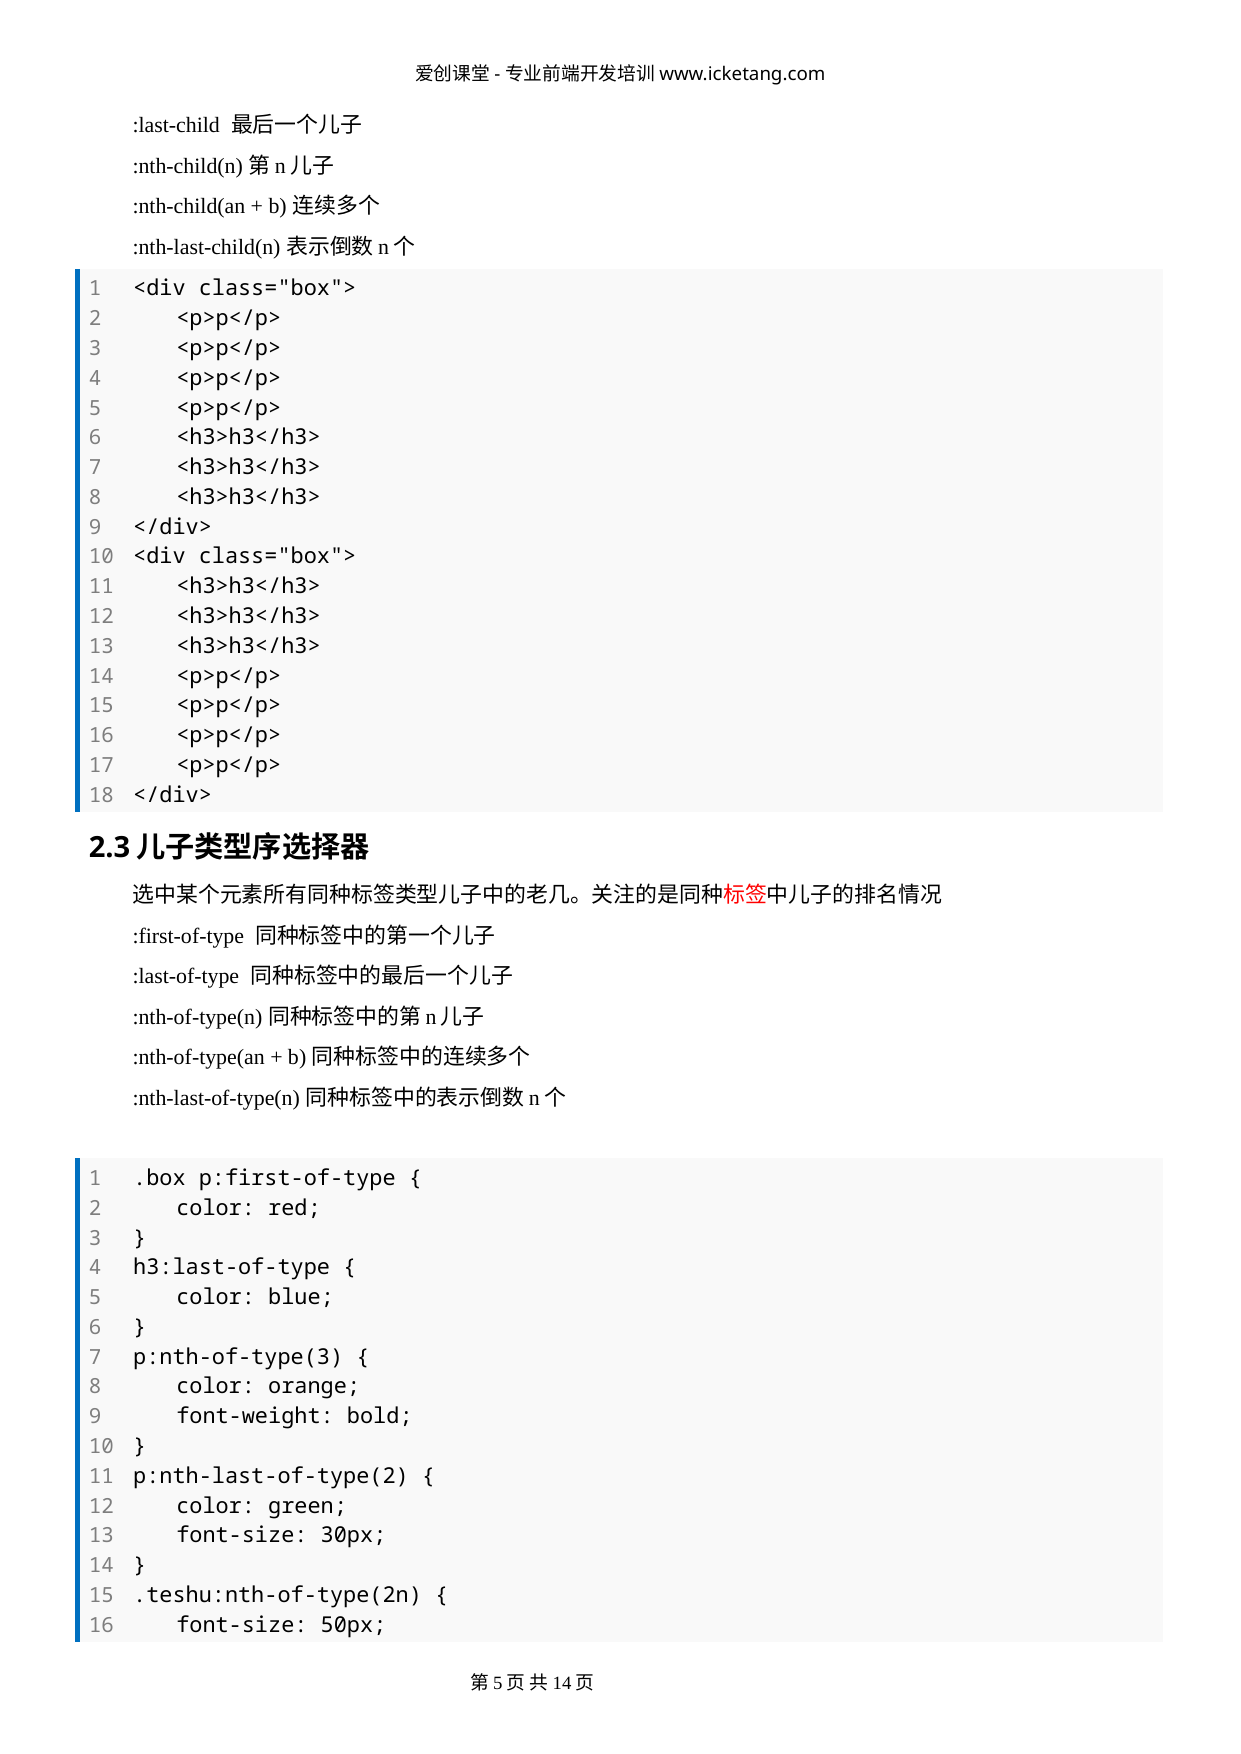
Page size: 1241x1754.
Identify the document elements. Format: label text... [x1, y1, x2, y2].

text :last-child 最后一个儿子 [88, 107, 1152, 139]
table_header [80, 1158, 1163, 1642]
text :nth-child(an + b) 连续多个 [88, 188, 1152, 220]
text :nth-last-child(n) 表示倒数n个 [88, 228, 1152, 261]
text :nth-of-type(n) 同种标签中的第n儿子 [88, 998, 1152, 1031]
text :last-of-type 同种标签中的最后一个儿子 [88, 958, 1152, 990]
text :first-of-type 同种标签中的第一个儿子 [88, 917, 1152, 950]
subtitle 2.3儿子类型序选择器 [88, 812, 1152, 877]
text 选中某个元素所有同种标签类型儿子中的老几。关注的是同种标签中儿子的排名情况 [88, 877, 1152, 909]
table_header <div class="box"> <p>p</p> <p>p</p> <p>p</p> <p>p</p> <h3>h3</h3> <h3>h3</h3> <h3>h3</h3> </div> <div class="box"> <h3>h3</h3> <h3>h3</h3> <h3>h3</h3> <p>p</p> <p>p</p> <p>p</p> <p>p</p> </div> [80, 269, 1163, 812]
text :nth-of-type(an + b) 同种标签中的连续多个 [88, 1039, 1152, 1071]
text :nth-last-of-type(n) 同种标签中的表示倒数n个 [88, 1079, 1152, 1112]
text :nth-child(n) 第n儿子 [88, 147, 1152, 180]
